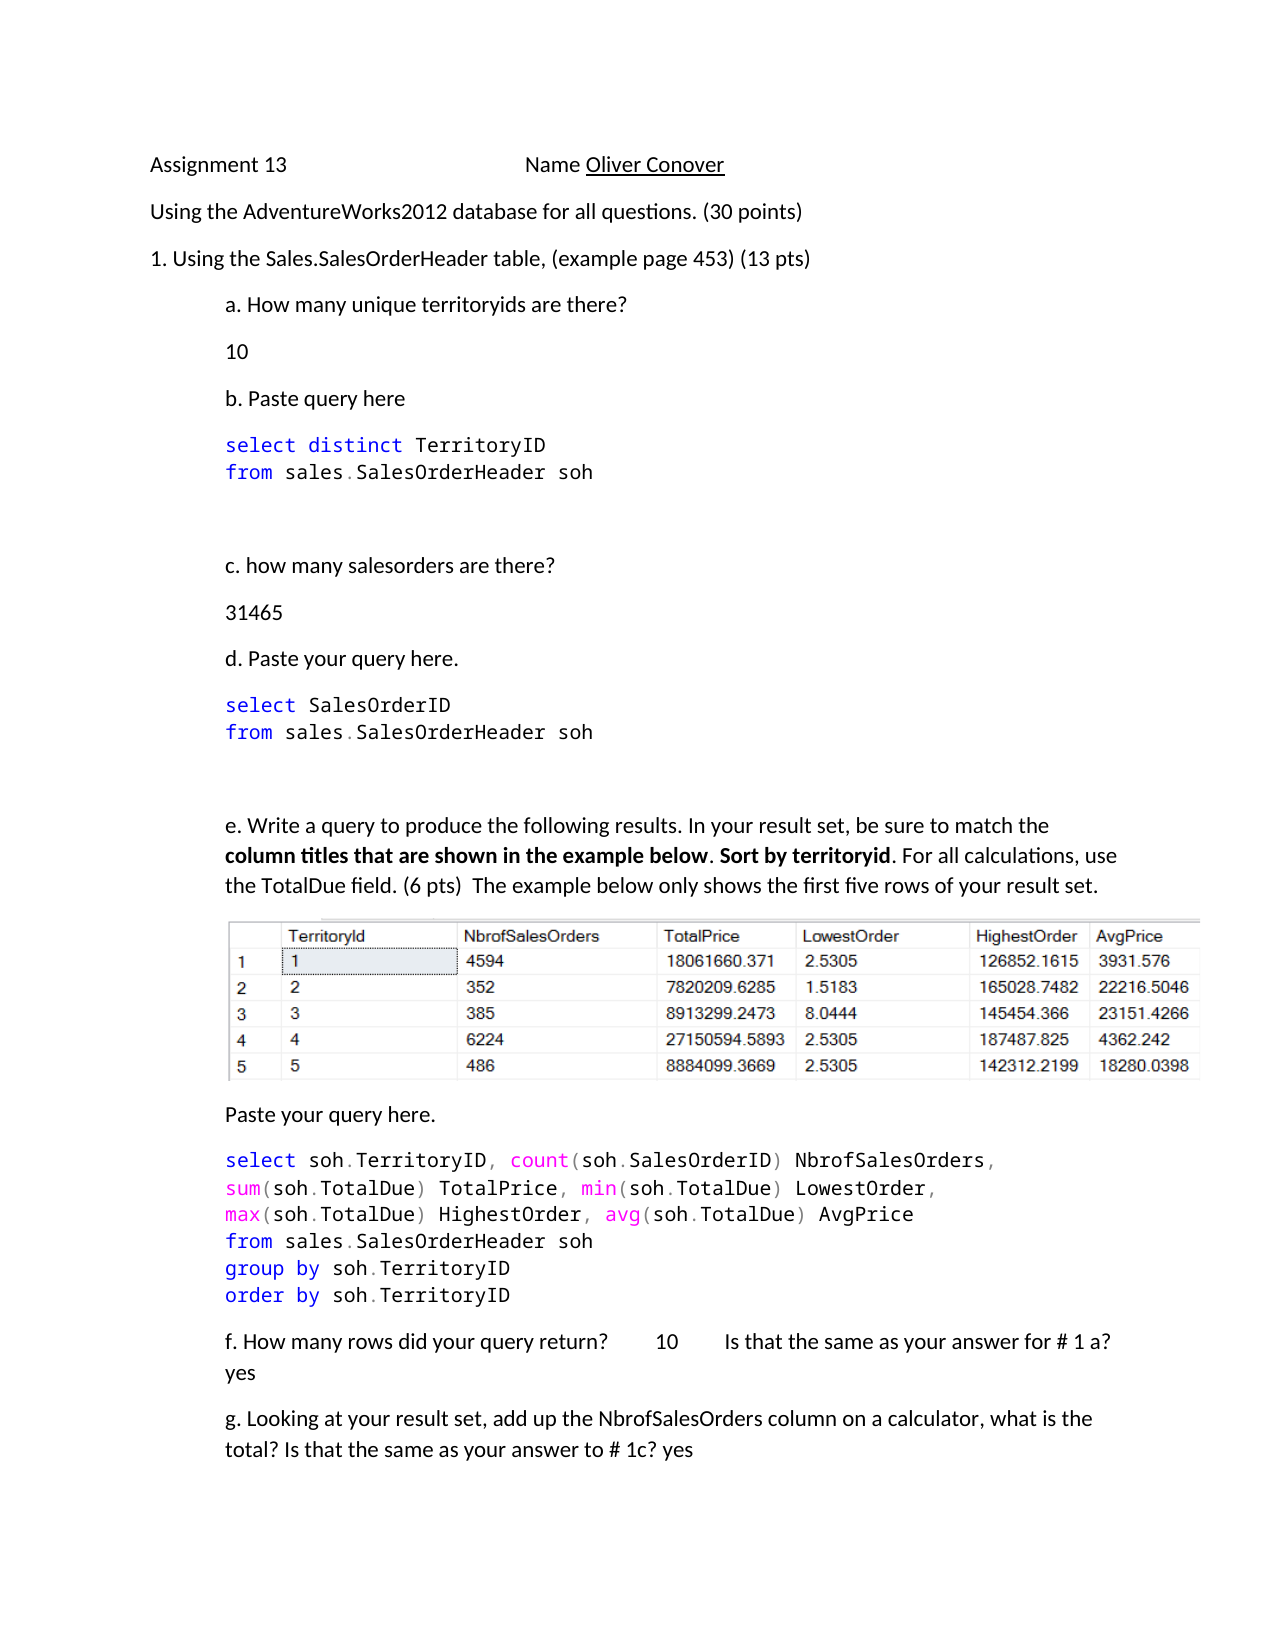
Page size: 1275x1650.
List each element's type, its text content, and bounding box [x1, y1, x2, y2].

text from sales.SalesOrderHeader soh [225, 1228, 1125, 1255]
text from sales.SalesOrderHeader soh [150, 718, 1125, 745]
text Assignment 13 Name Oliver Conover [150, 150, 1125, 178]
text g. Looking at your result set, add up the NbrofSalesOrders column on a calculator, what is the total? Is that the same as your answer to # 1c? yes [225, 1404, 1125, 1463]
text d. Paste your query here. [150, 644, 1125, 673]
text c. how many salesorders are there? [150, 551, 1125, 579]
text b. Paste query here [150, 384, 1125, 412]
text select SalesOrderID [150, 691, 1125, 718]
text max(soh.TotalDue) HighestOrder, avg(soh.TotalDue) AvgPrice [225, 1201, 1125, 1228]
text e. Write a query to produce the following results. In your result set, be sure to match the column titles that are shown in the example below. Sort by territoryid. For all calculations, use the TotalDue field. (6 pts) The example below only shows the first five rows of your result set. [225, 811, 1125, 899]
text group by soh.TerritoryID [225, 1255, 1125, 1282]
text order by soh.TerritoryID [225, 1282, 1125, 1309]
text 10 [150, 337, 1125, 366]
text select soh.TerritoryID, count(soh.SalesOrderID) NbrofSalesOrders, sum(soh.TotalDue) TotalPrice, min(soh.TotalDue) LowestOrder, [225, 1147, 1125, 1201]
picture [225, 918, 1200, 1081]
text 1. Using the Sales.SalesOrderHeader table, (example page 453) (13 pts) [150, 244, 1125, 272]
text Paste your query here. [150, 1100, 1125, 1128]
text 31465 [150, 598, 1125, 626]
text Using the AdventureWorks2012 database for all questions. (30 points) [150, 197, 1125, 225]
text a. How many unique territoryids are there? [150, 291, 1125, 319]
text f. How many rows did your query return? 10 Is that the same as your answer for # 1 a? yes [225, 1327, 1125, 1386]
text from sales.SalesOrderHeader soh [150, 458, 1125, 485]
text select distinct TerritoryID [150, 431, 1125, 458]
